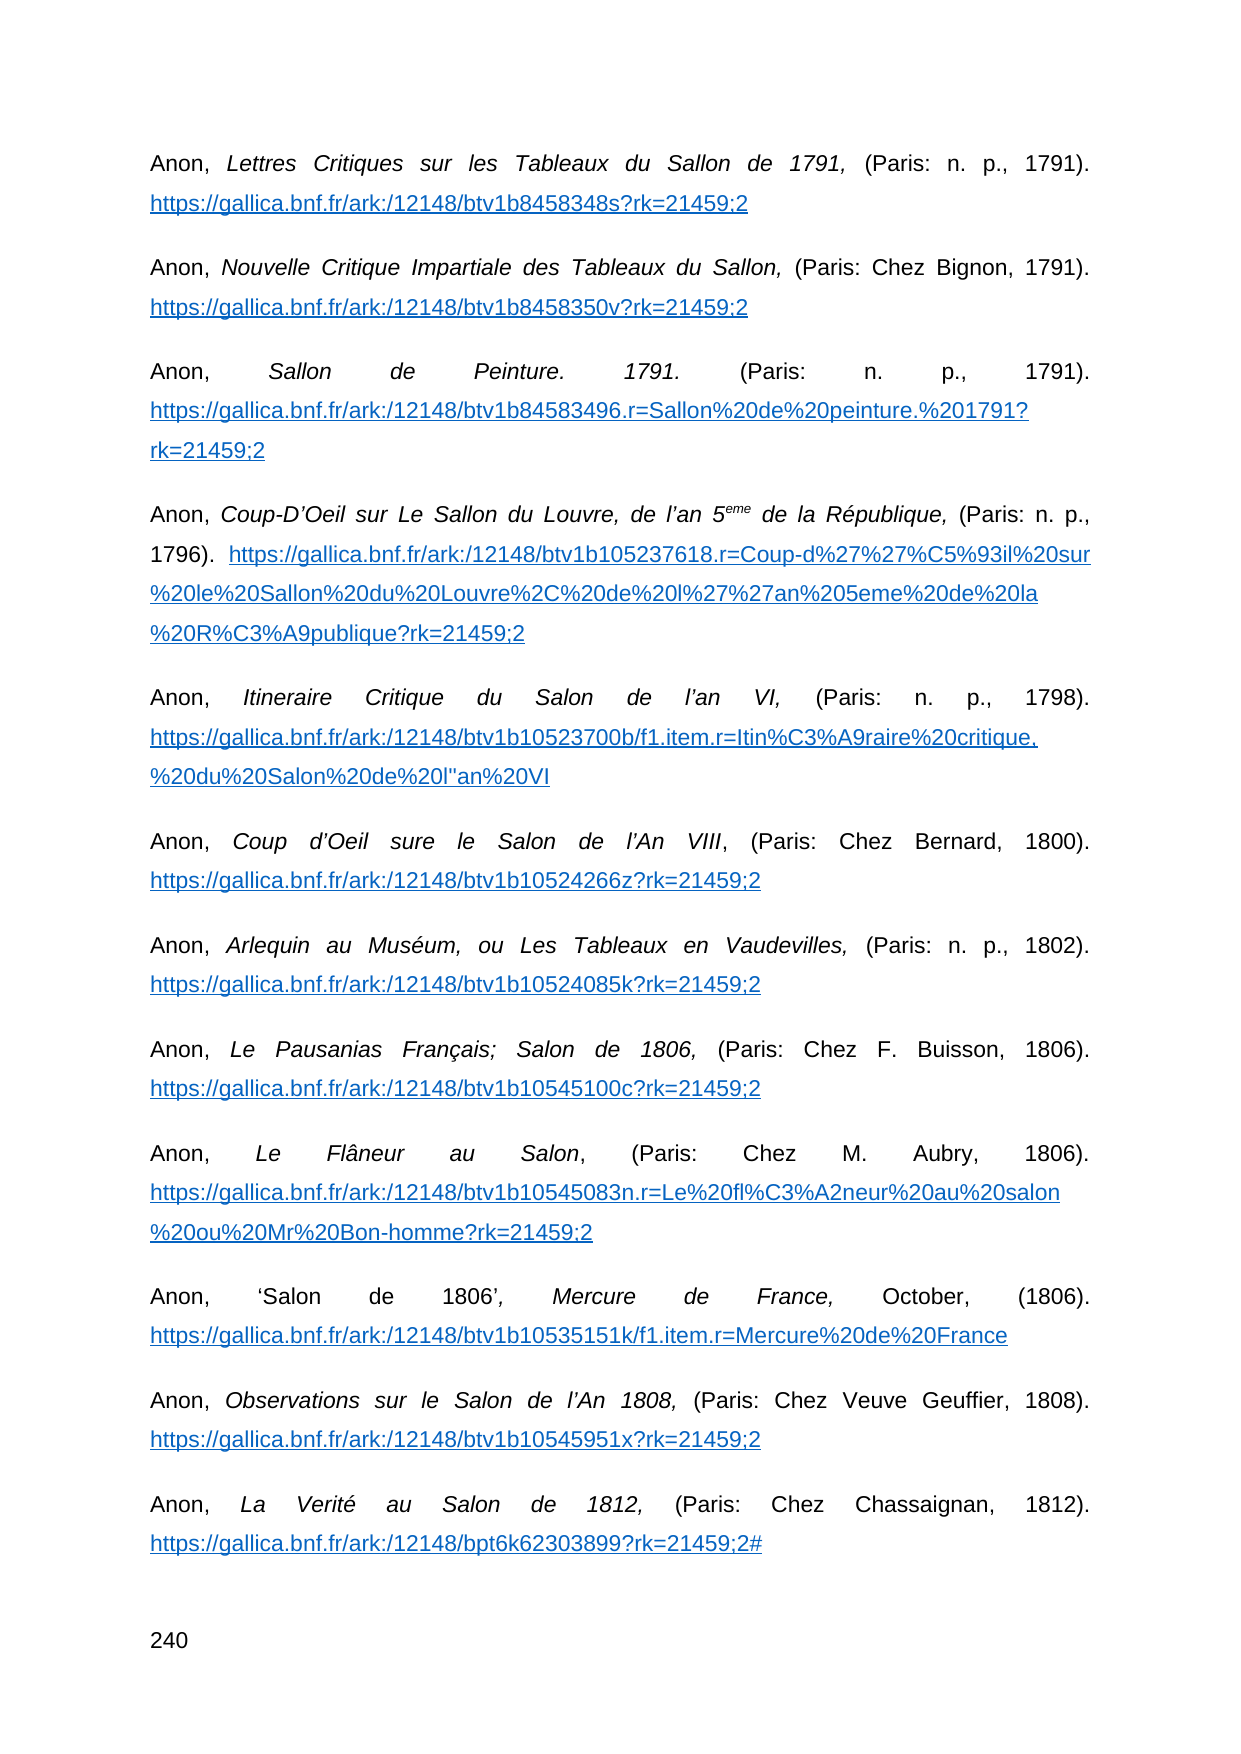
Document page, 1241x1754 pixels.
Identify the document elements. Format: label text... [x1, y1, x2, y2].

text Anon, Coup-D’Oeil sur Le Sallon du Louvre, de l’an 5eme de la République, (Paris: n. p., 1796). https://gallica.bnf.fr/ark:/12148/btv1b105237618.r=Coup-d%27%27%C5%93il%20sur%20le%20Sallon%20du%20Louvre%2C%20de%20l%27%27an%205eme%20de%20la%20R%C3%A9publique?rk=21459;2 [150, 501, 1090, 646]
text Anon, Lettres Critiques sur les Tableaux du Sallon de 1791, (Paris: n. p., 1791). https://gallica.bnf.fr/ark:/12148/btv1b8458348s?rk=21459;2 [150, 150, 1090, 216]
text Anon, Le Flâneur au Salon, (Paris: Chez M. Aubry, 1806). https://gallica.bnf.fr/ark:/12148/btv1b10545083n.r=Le%20fl%C3%A2neur%20au%20salon%20ou%20Mr%20Bon-homme?rk=21459;2 [150, 1139, 1090, 1245]
text Anon, La Verité au Salon de 1812, (Paris: Chez Chassaignan, 1812). https://gallica.bnf.fr/ark:/12148/bpt6k62303899?rk=21459;2# [150, 1491, 1090, 1557]
text Anon, Arlequin au Muséum, ou Les Tableaux en Vaudevilles, (Paris: n. p., 1802). https://gallica.bnf.fr/ark:/12148/btv1b10524085k?rk=21459;2 [150, 932, 1090, 997]
text Anon, ‘Salon de 1806’, Mercure de France, October, (1806). https://gallica.bnf.fr/ark:/12148/btv1b10535151k/f1.item.r=Mercure%20de%20France [150, 1283, 1090, 1349]
text Anon, Nouvelle Critique Impartiale des Tableaux du Sallon, (Paris: Chez Bignon, 1791). https://gallica.bnf.fr/ark:/12148/btv1b8458350v?rk=21459;2 [150, 254, 1090, 320]
text Anon, Observations sur le Salon de l’An 1808, (Paris: Chez Veuve Geuffier, 1808). https://gallica.bnf.fr/ark:/12148/btv1b10545951x?rk=21459;2 [150, 1387, 1090, 1453]
text Anon, Sallon de Peinture. 1791. (Paris: n. p., 1791). https://gallica.bnf.fr/ark:/12148/btv1b84583496.r=Sallon%20de%20peinture.%201791?rk=21459;2 [150, 358, 1090, 463]
text Anon, Le Pausanias Français; Salon de 1806, (Paris: Chez F. Buisson, 1806). https://gallica.bnf.fr/ark:/12148/btv1b10545100c?rk=21459;2 [150, 1036, 1090, 1101]
text Anon, Itineraire Critique du Salon de l’an VI, (Paris: n. p., 1798). https://gallica.bnf.fr/ark:/12148/btv1b10523700b/f1.item.r=Itin%C3%A9raire%20critique,%20du%20Salon%20de%20l''an%20VI [150, 684, 1090, 789]
text Anon, Coup d’Oeil sure le Salon de l’An VIII, (Paris: Chez Bernard, 1800). https://gallica.bnf.fr/ark:/12148/btv1b10524266z?rk=21459;2 [150, 828, 1090, 893]
